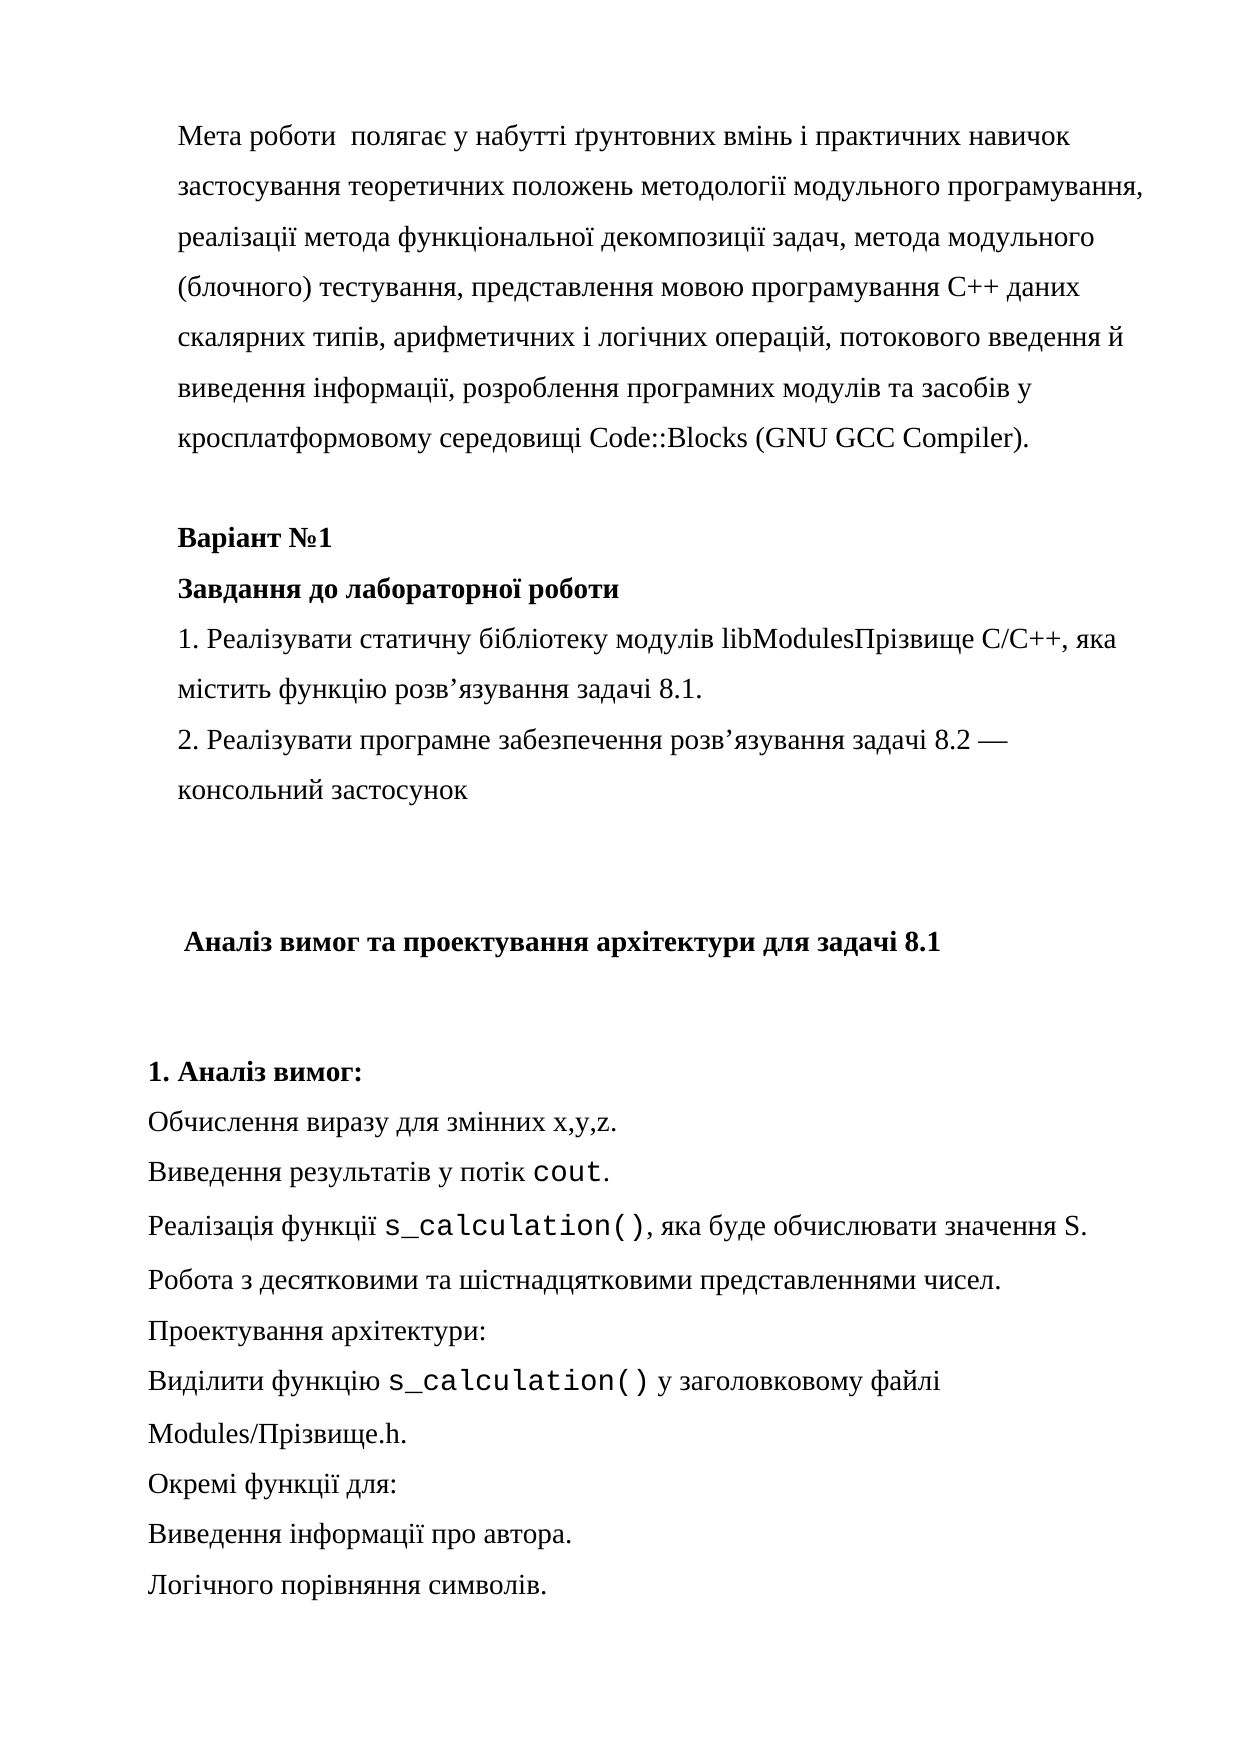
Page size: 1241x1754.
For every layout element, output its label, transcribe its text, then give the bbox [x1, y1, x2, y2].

text Окремі функції для: [148, 1466, 1196, 1500]
text Логічного порівняння символів. [148, 1567, 1196, 1600]
text Реалізація функції s_calculation(), яка буде обчислювати значення S. [148, 1208, 1196, 1244]
text Проектування архітектури: [148, 1313, 1196, 1346]
text Обчислення виразу для змінних x,y,z. [148, 1104, 1196, 1138]
text Виведення результатів у потік cout. [148, 1154, 1196, 1190]
text Виділити функцію s_calculation() у заголовковому файлі Modules/Прізвище.h. [148, 1363, 1196, 1449]
list Аналіз вимог: [148, 1054, 1196, 1087]
text Варіант №1 [177, 521, 1152, 554]
text Аналіз вимог та проектування архітектури для задачі 8.1 [177, 924, 1196, 957]
text Завдання до лабораторної роботи 1. Реалізувати статичну бібліотеку модулів libModulesПрізвище C/C++, яка містить функцію розв’язування задачі 8.1. [177, 571, 1152, 705]
text 2. Реалізувати програмне забезпечення розв’язування задачі 8.2 — консольний застосунок [177, 722, 1152, 806]
text Робота з десятковими та шістнадцятковими представленнями чисел. [148, 1262, 1196, 1296]
text Мета роботи полягає у набутті ґрунтовних вмінь і практичних навичок застосування теоретичних положень методології модульного програмування, реалізації метода функціональної декомпозиції задач, метода модульного (блочного) тестування, представлення мовою програмування С++ даних скалярних типів, арифметичних і логічних операцій, потокового введення й виведення інформації, розроблення програмних модулів та засобів у кросплатформовому середовищі Code::Blocks (GNU GCC Compiler). [177, 118, 1152, 453]
text Виведення інформації про автора. [148, 1517, 1196, 1550]
